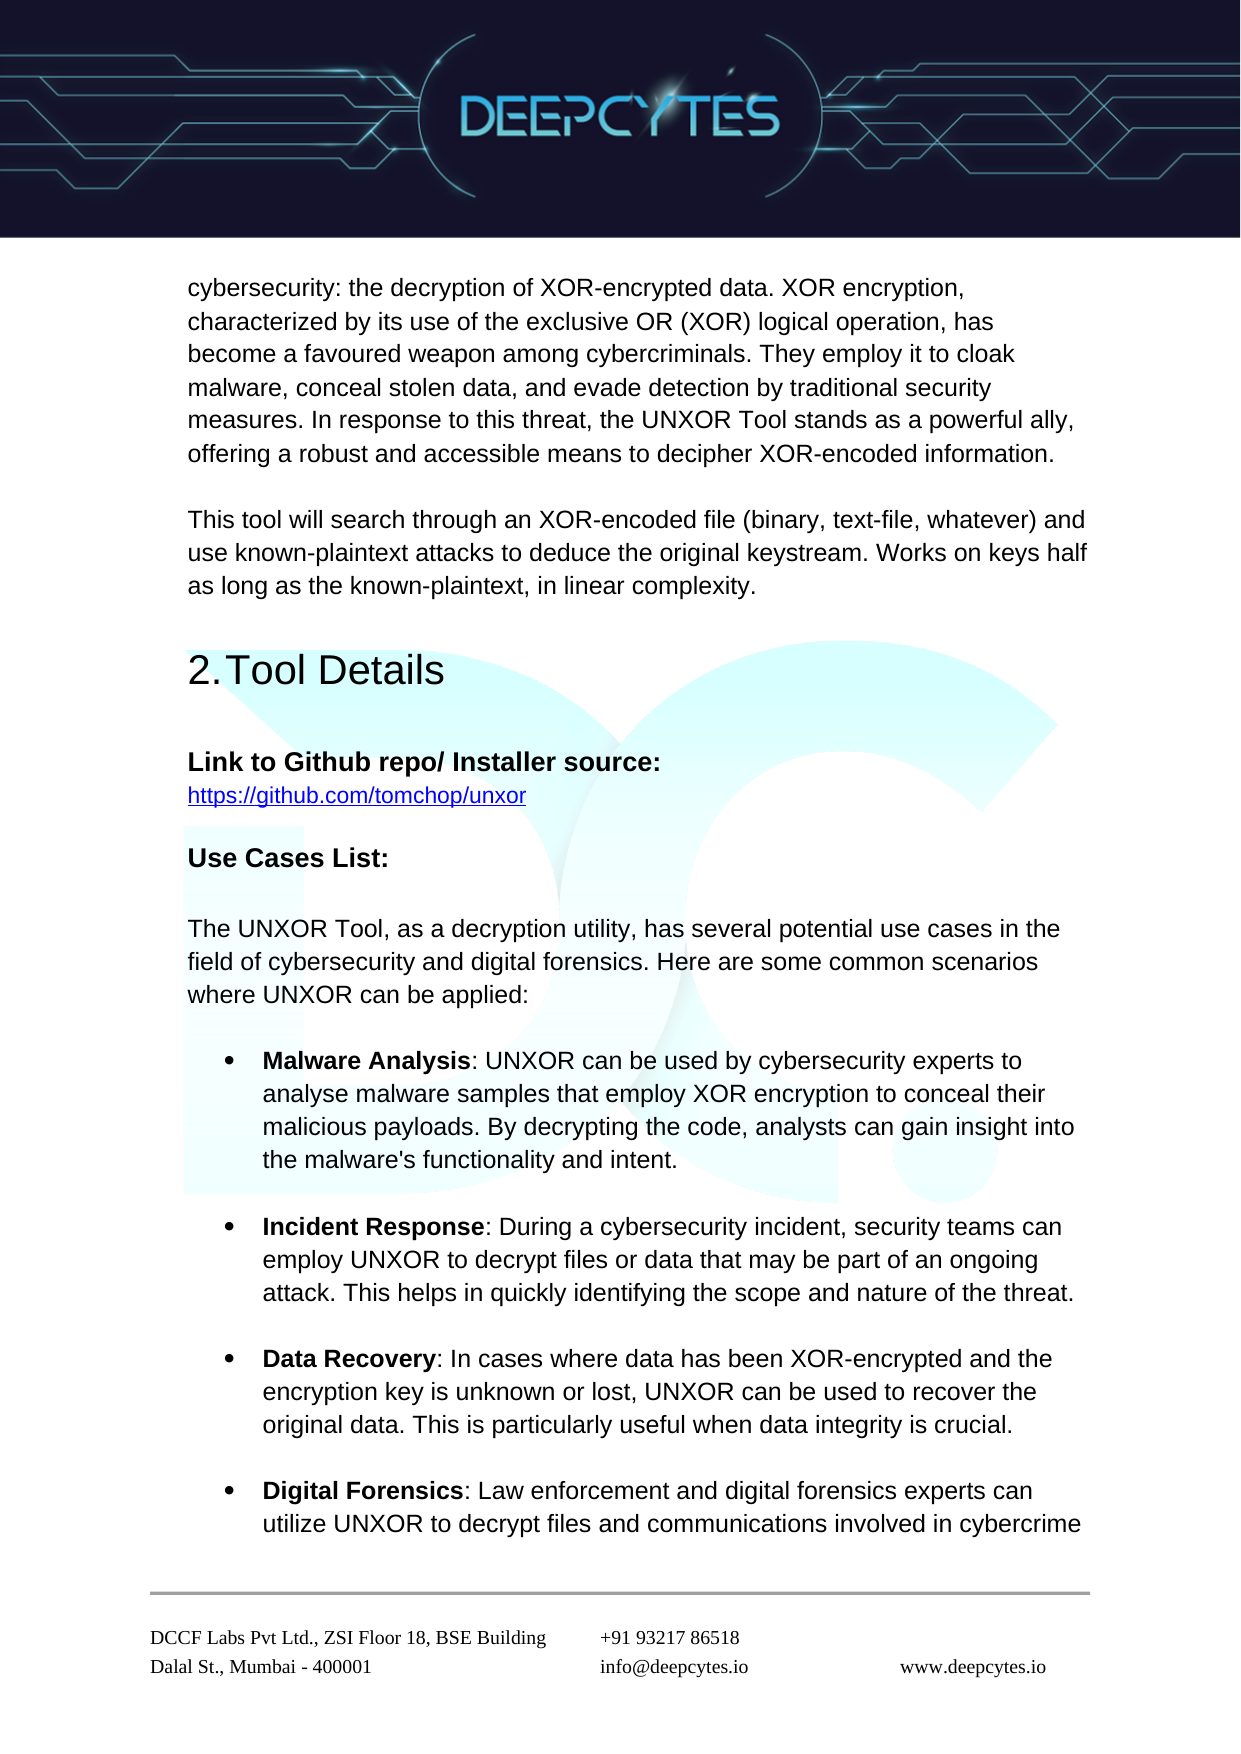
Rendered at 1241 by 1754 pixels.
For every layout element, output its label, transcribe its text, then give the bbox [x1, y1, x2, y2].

text https://github.com/tomchop/unxor [187, 782, 1090, 808]
text This tool will search through an XOR-encoded file (binary, text-file, whatever) and use known-plaintext attacks to deduce the original keystream. Works on keys half as long as the known-plaintext, in linear complexity. [187, 504, 1090, 599]
text The UNXOR Tool, as a decryption utility, has several potential use cases in the field of cybersecurity and digital forensics. Here are some common scenarios where UNXOR can be applied: [187, 914, 1090, 1009]
picture [0, 0, 1241, 238]
text Use Cases List: [187, 842, 1090, 873]
text Link to Github repo/ Installer source: [187, 746, 1090, 777]
list Data Recovery: In cases where data has been XOR-encrypted and the encryption key is unknown or lost, UNXOR can be used to recover the original data. This is particularly useful when data integrity is crucial. [225, 1344, 1090, 1438]
list Malware Analysis: UNXOR can be used by cybersecurity experts to analyse malware samples that employ XOR encryption to conceal their malicious payloads. By decrypting the code, analysts can gain insight into the malware's functionality and intent. [225, 1046, 1090, 1174]
subtitle Tool Details [187, 645, 1090, 693]
list Incident Response: During a cybersecurity incident, security teams can employ UNXOR to decrypt files or data that may be part of an ongoing attack. This helps in quickly identifying the scope and nature of the threat. [225, 1211, 1090, 1306]
